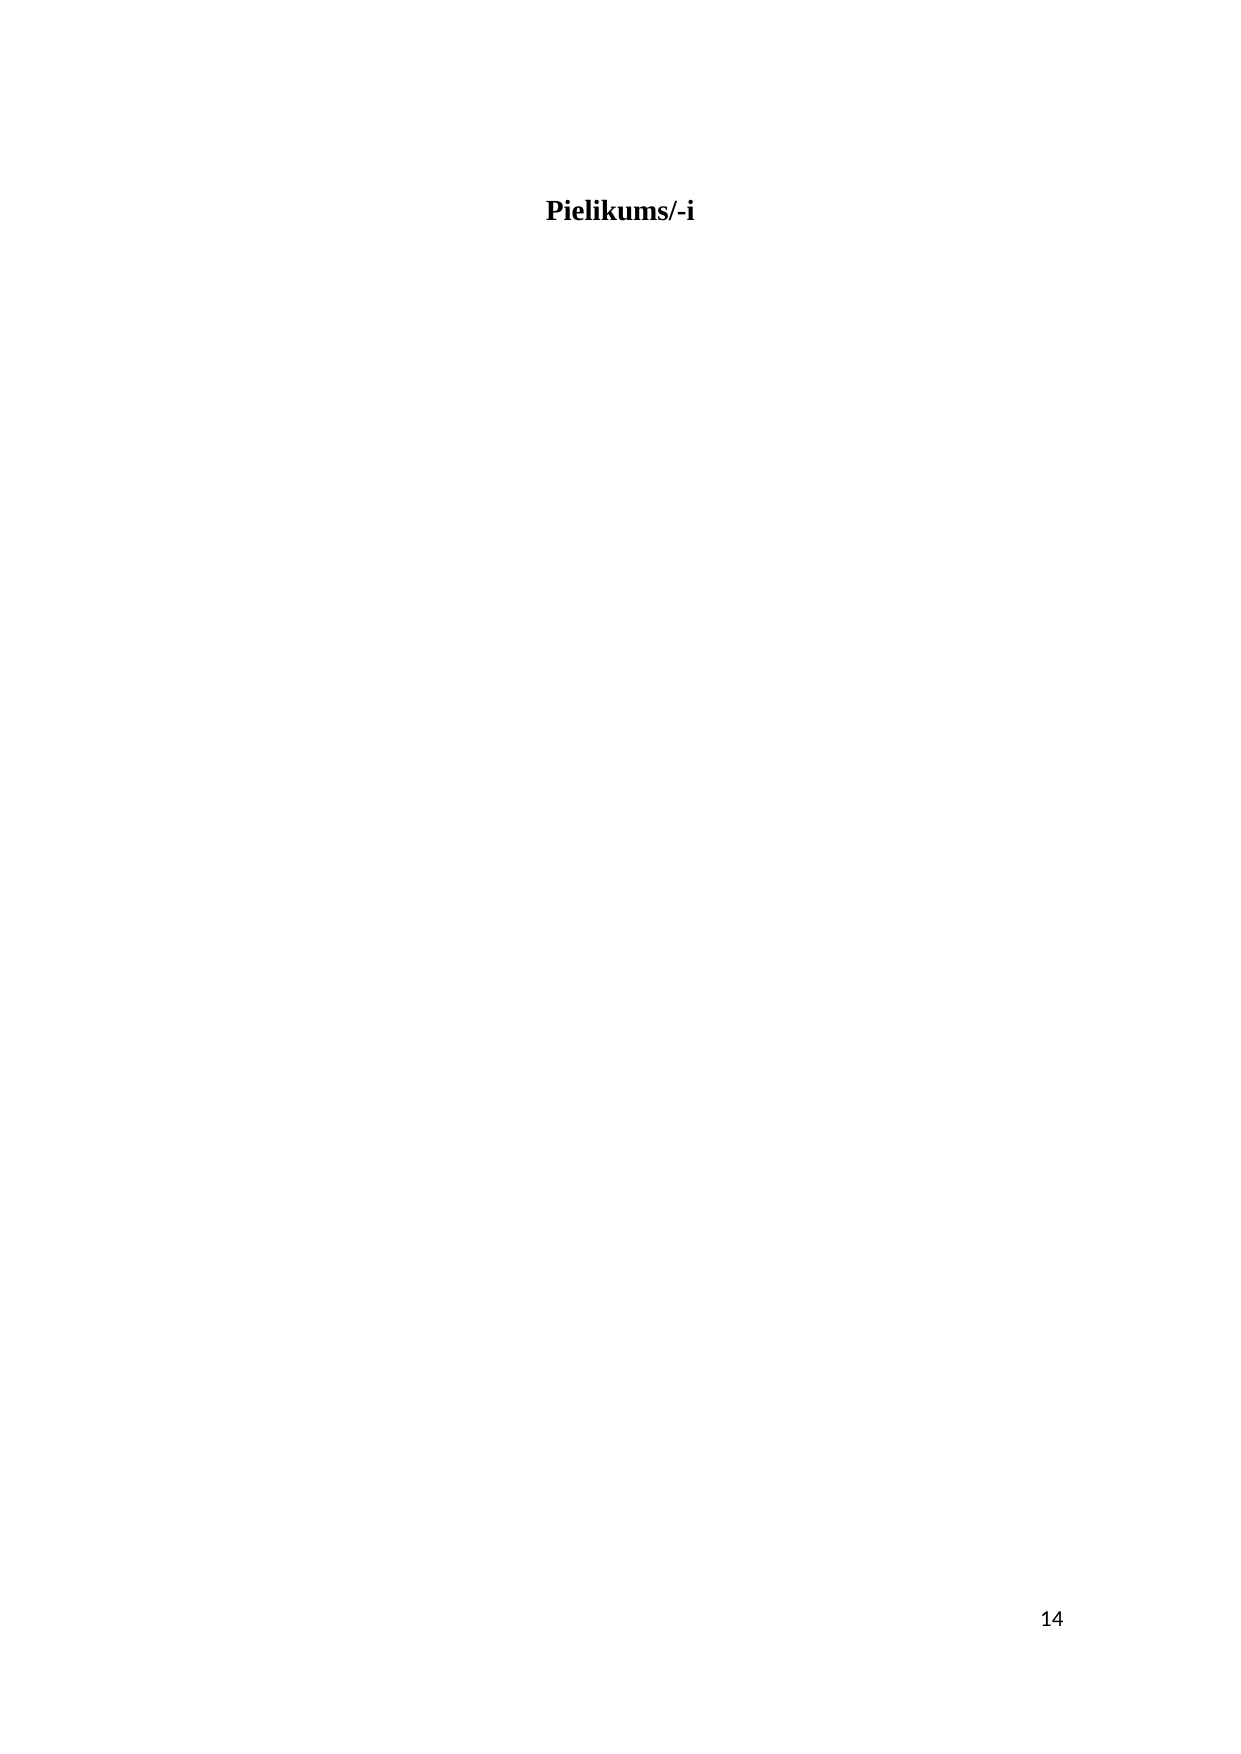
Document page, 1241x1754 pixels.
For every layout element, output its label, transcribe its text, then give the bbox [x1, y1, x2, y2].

subtitle Pielikums/-i [177, 193, 1063, 227]
